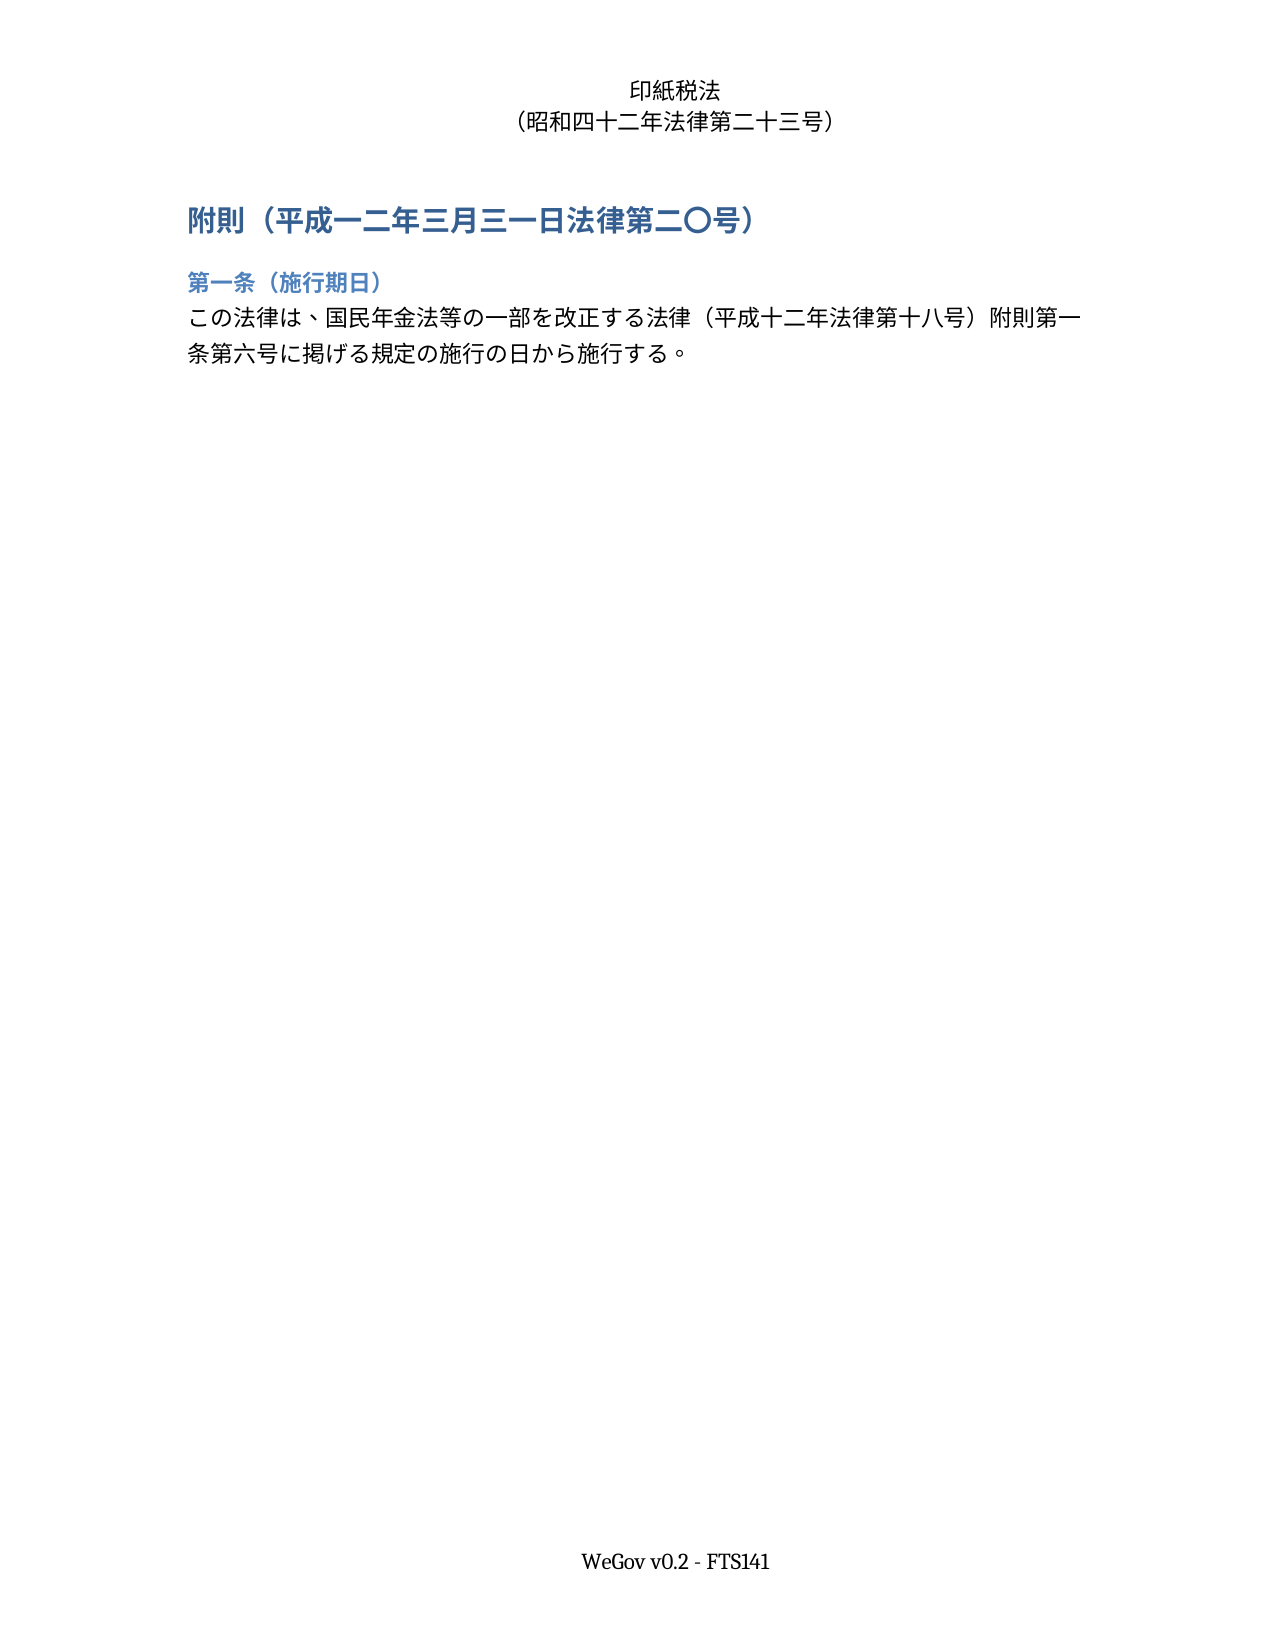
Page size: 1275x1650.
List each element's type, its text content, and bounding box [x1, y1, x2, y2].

subtitle 第一条（施行期日） [187, 266, 1087, 298]
text この法律は、国民年金法等の一部を改正する法律（平成十二年法律第十八号）附則第一条第六号に掲げる規定の施行の日から施行する。 [187, 302, 1087, 369]
subtitle 附則（平成一二年三月三一日法律第二〇号） [187, 200, 1087, 240]
